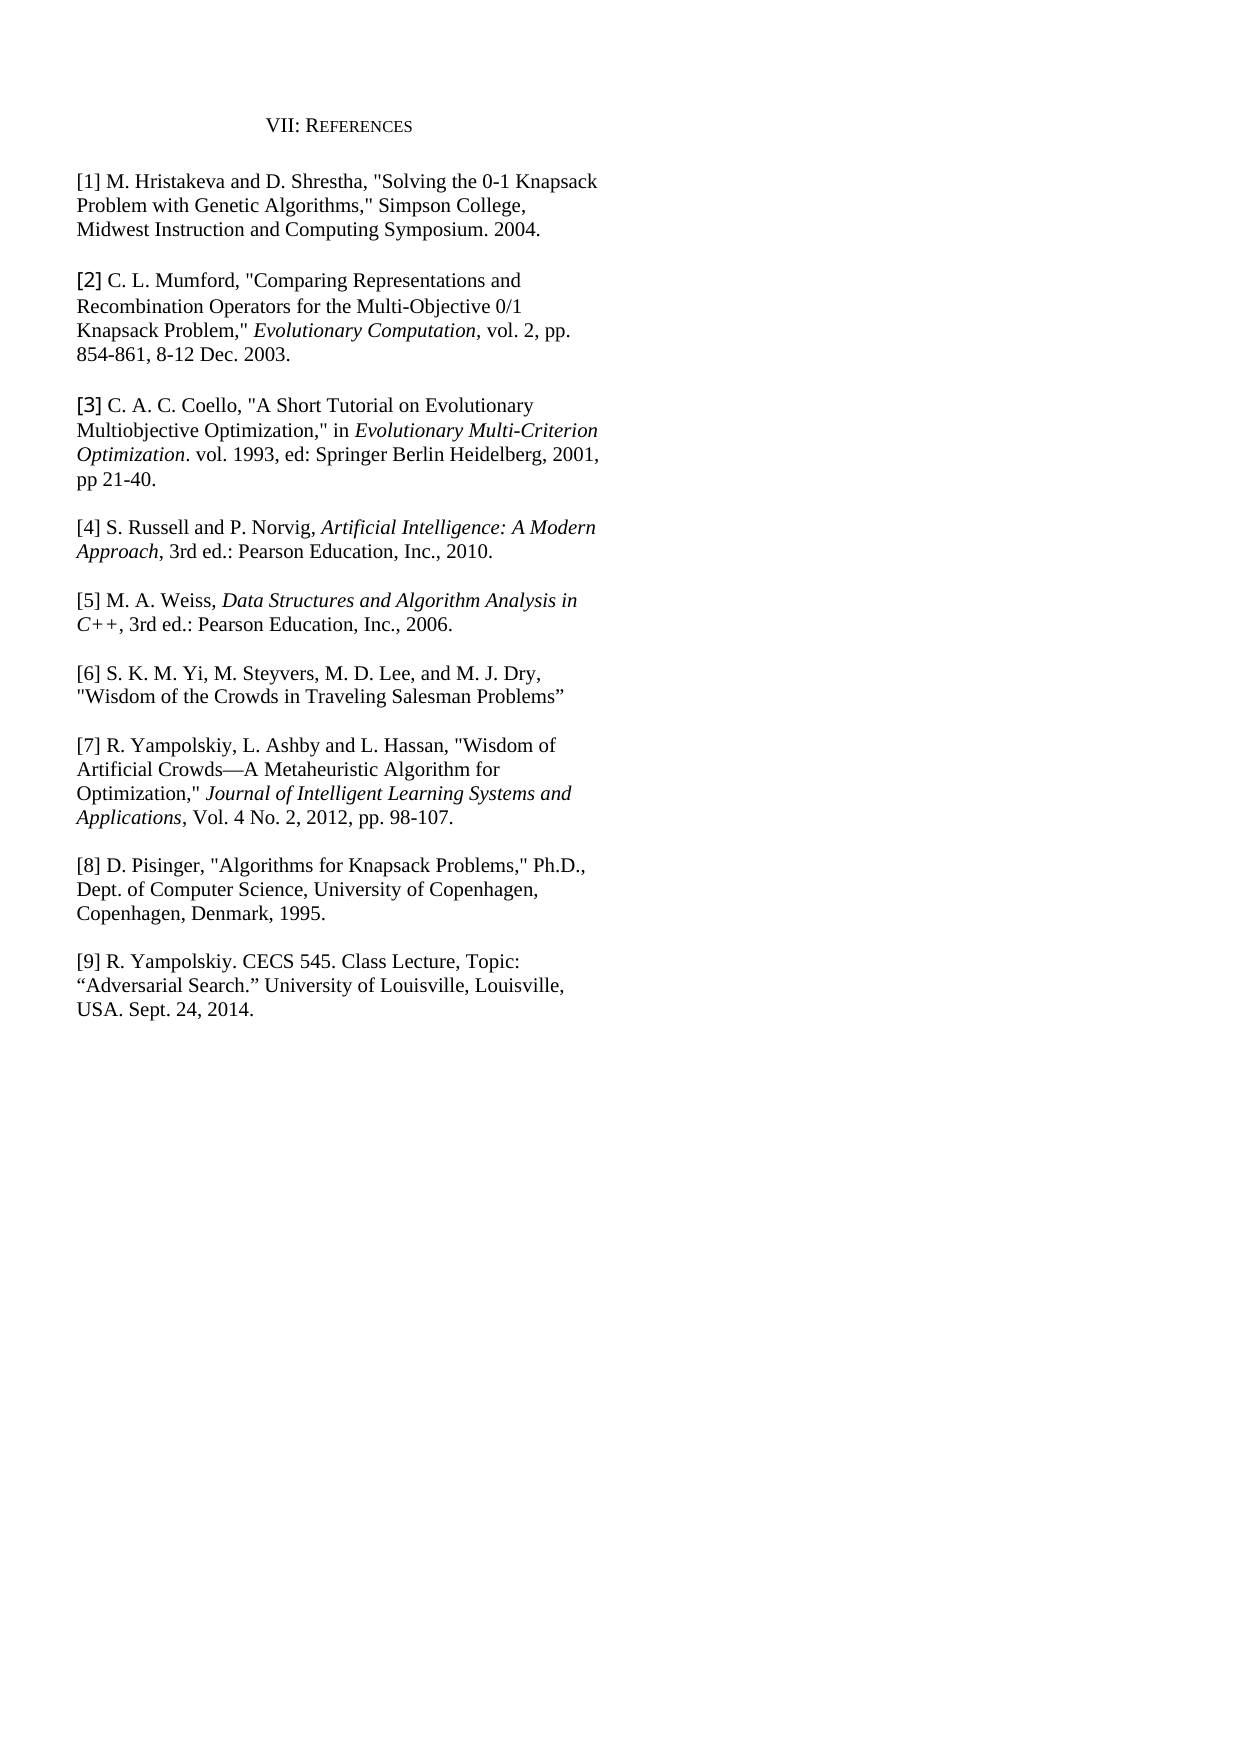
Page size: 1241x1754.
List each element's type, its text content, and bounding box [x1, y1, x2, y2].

text [5] M. A. Weiss, Data Structures and Algorithm Analysis in C++, 3rd ed.: Pearson Education, Inc., 2006. [76, 588, 601, 636]
text [8] D. Pisinger, "Algorithms for Knapsack Problems," Ph.D., Dept. of Computer Science, University of Copenhagen, Copenhagen, Denmark, 1995. [76, 853, 601, 925]
text [6] S. K. M. Yi, M. Steyvers, M. D. Lee, and M. J. Dry, "Wisdom of the Crowds in Traveling Salesman Problems” [76, 660, 601, 708]
text [9] R. Yampolskiy. CECS 545. Class Lecture, Topic: “Adversarial Search.” University of Louisville, Louisville, USA. Sept. 24, 2014. [76, 949, 601, 1021]
subtitle VII: References [76, 112, 601, 137]
text [3] C. A. C. Coello, "A Short Tutorial on Evolutionary Multiobjective Optimization," in Evolutionary Multi-Criterion Optimization. vol. 1993, ed: Springer Berlin Heidelberg, 2001, pp 21-40. [76, 390, 601, 491]
text [4] S. Russell and P. Norvig, Artificial Intelligence: A Modern Approach, 3rd ed.: Pearson Education, Inc., 2010. [76, 514, 601, 564]
text [7] R. Yampolskiy, L. Ashby and L. Hassan, "Wisdom of Artificial Crowds—A Metaheuristic Algorithm for Optimization," Journal of Intelligent Learning Systems and Applications, Vol. 4 No. 2, 2012, pp. 98-107. [76, 733, 601, 829]
text [1] M. Hristakeva and D. Shrestha, "Solving the 0-1 Knapsack Problem with Genetic Algorithms," Simpson College, Midwest Instruction and Computing Symposium. 2004. [76, 169, 601, 241]
text [2] C. L. Mumford, "Comparing Representations and Recombination Operators for the Multi-Objective 0/1 Knapsack Problem," Evolutionary Computation, vol. 2, pp. 854-861, 8-12 Dec. 2003. [76, 265, 601, 366]
